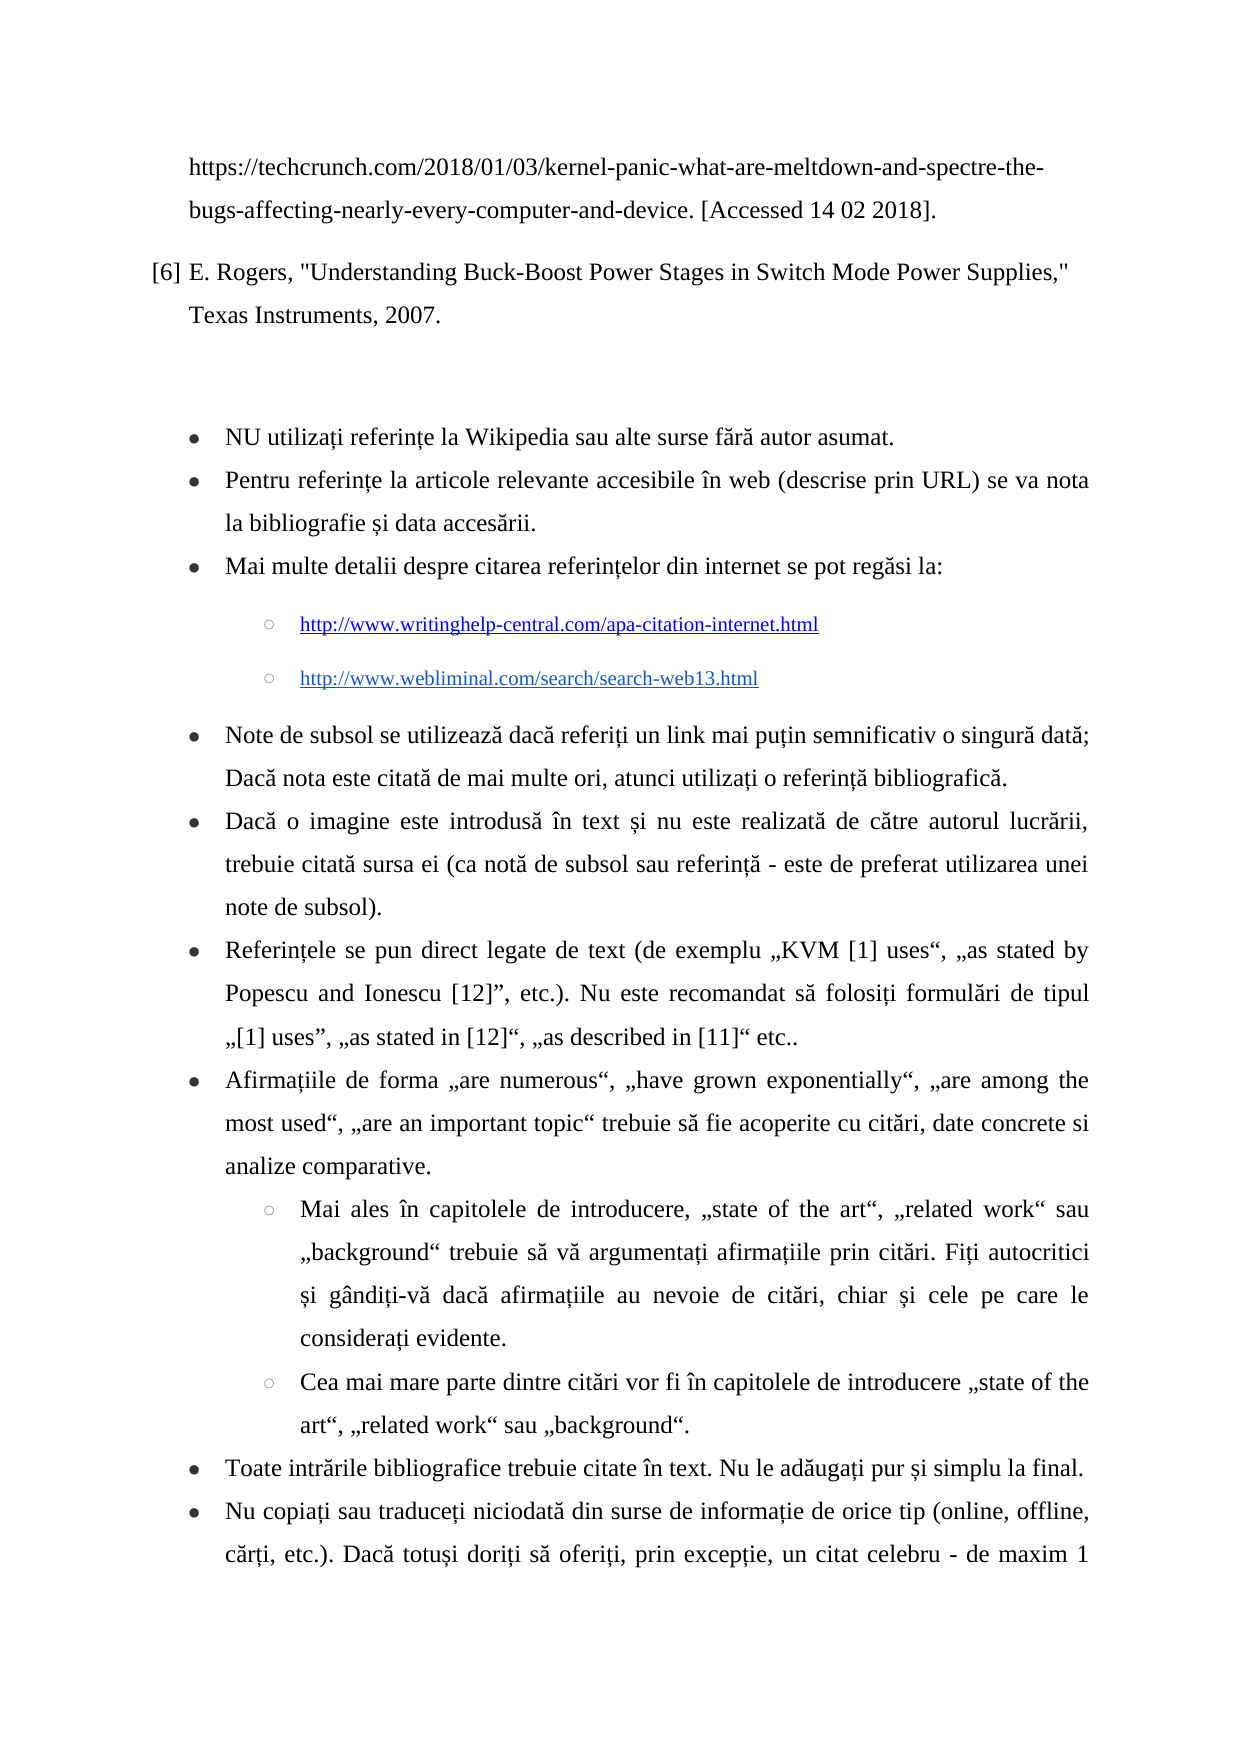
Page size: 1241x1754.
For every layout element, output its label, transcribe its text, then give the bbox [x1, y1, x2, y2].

list Pentru referințe la articole relevante accesibile în web (descrise prin URL) se va nota la bibliografie și data accesării. [187, 465, 1090, 537]
list NU utilizați referințe la Wikipedia sau alte surse fără autor asumat. [187, 422, 1090, 450]
list Dacă o imagine este introdusă în text și nu este realizată de către autorul lucrării, trebuie citată sursa ei (ca notă de subsol sau referință - este de preferat utilizarea unei note de subsol). [187, 806, 1090, 921]
list Referințele se pun direct legate de text (de exemplu „KVM [1] uses“, „as stated by Popescu and Ionescu [12]”, etc.). Nu este recomandat să folosiți formulări de tipul „[1] uses”, „as stated in [12]“, „as described in [11]“ etc.. [187, 935, 1090, 1050]
list Mai multe detalii despre citarea referințelor din internet se pot regăsi la: [187, 551, 1090, 580]
list Mai ales în capitolele de introducere, „state of the art“, „related work“ sau „background“ trebuie să vă argumentați afirmațiile prin citări. Fiți autocritici și gândiți-vă dacă afirmațiile au nevoie de citări, chiar și cele pe care le considerați evidente. [262, 1194, 1090, 1352]
list Cea mai mare parte dintre citări vor fi în capitolele de introducere „state of the art“, „related work“ sau „background“. [262, 1367, 1090, 1438]
list http://www.webliminal.com/search/search-web13.html [262, 665, 1090, 691]
list http://www.writinghelp-central.com/apa-citation-internet.html [262, 611, 1090, 636]
list Afirmațiile de forma „are numerous“, „have grown exponentially“, „are among the most used“, „are an important topic“ trebuie să fie acoperite cu citări, date concrete si analize comparative. [187, 1065, 1090, 1180]
list Note de subsol se utilizează dacă referiți un link mai puțin semnificativ o singură dată; Dacă nota este citată de mai multe ori, atunci utilizați o referință bibliografică. [187, 720, 1090, 792]
list Toate intrările bibliografice trebuie citate în text. Nu le adăugați pur și simplu la final. [187, 1453, 1090, 1482]
